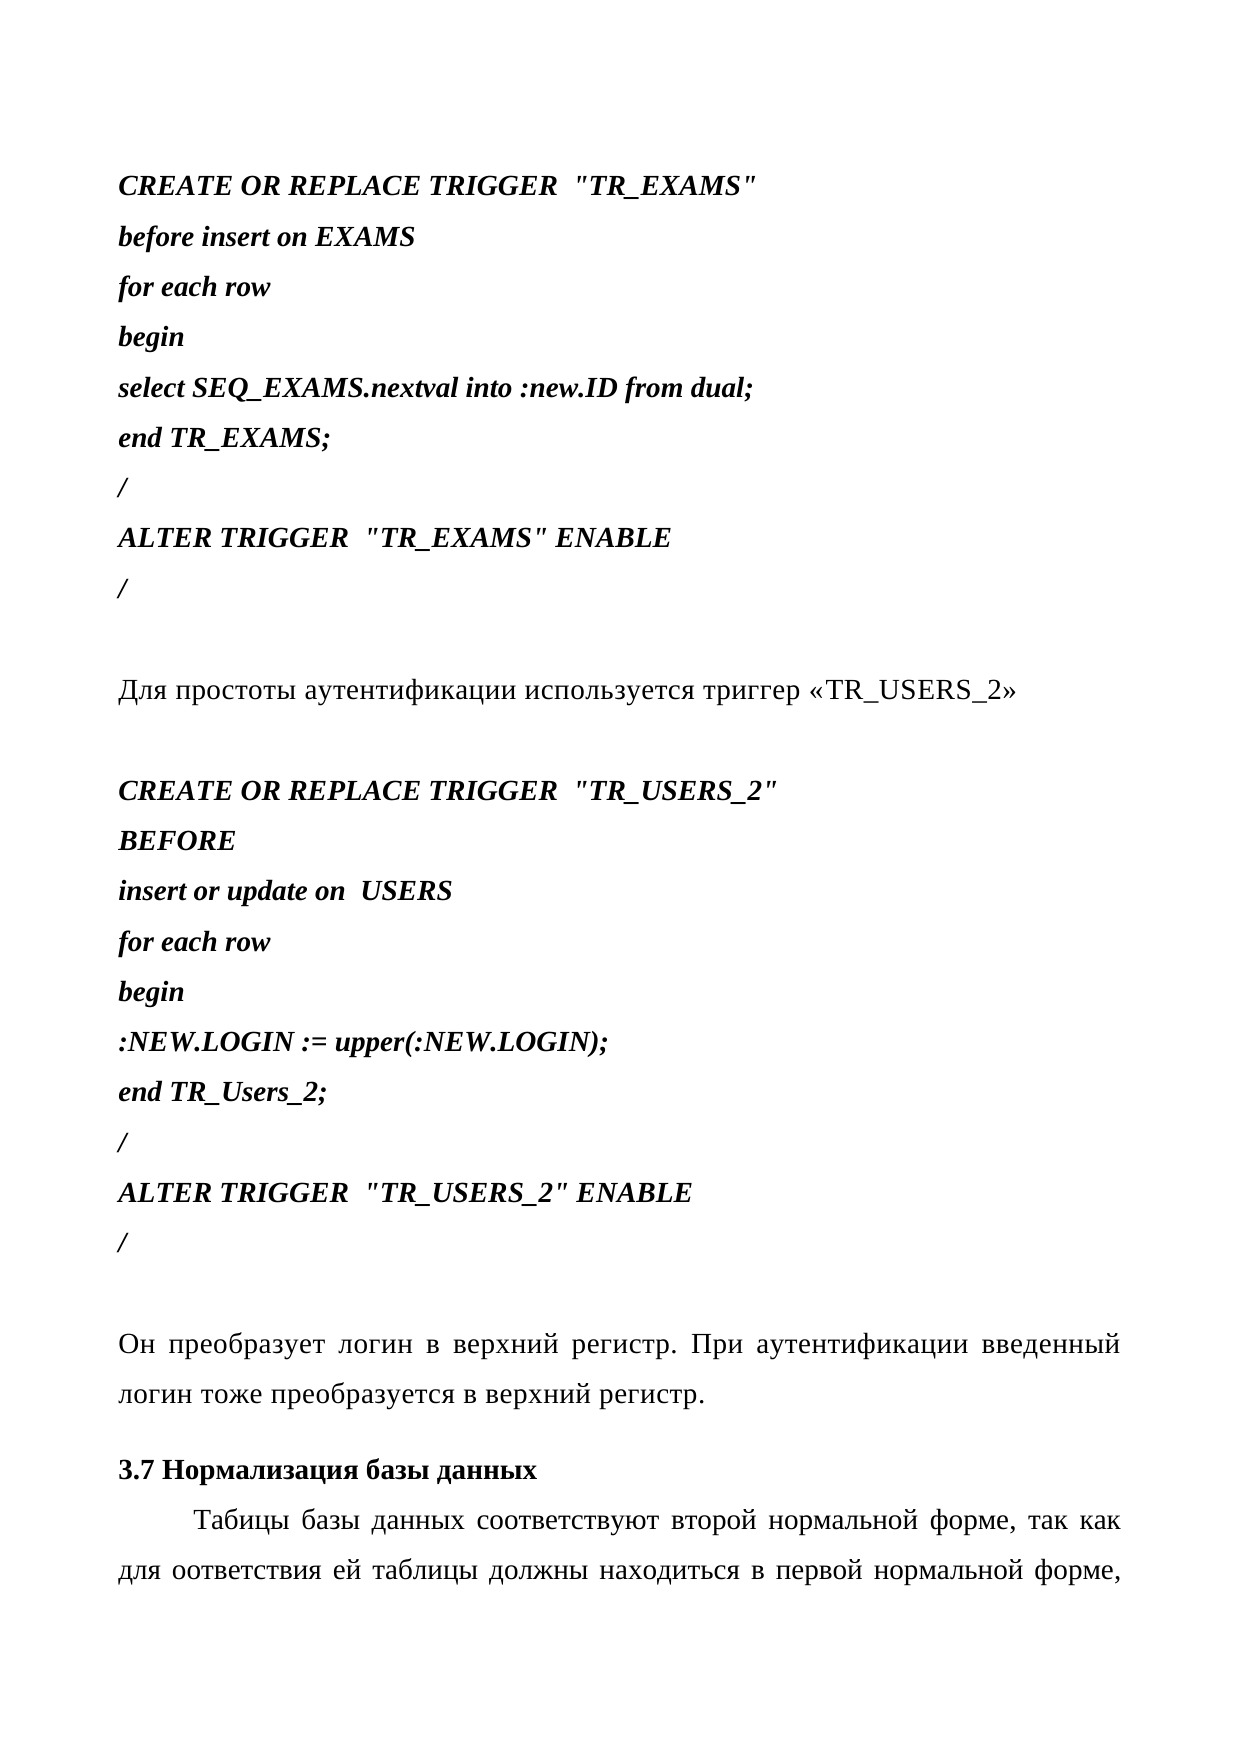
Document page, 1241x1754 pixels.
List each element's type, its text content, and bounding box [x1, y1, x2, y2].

text :NEW.LOGIN := upper(:NEW.LOGIN); [118, 1024, 1122, 1058]
text Для простоты аутентификации используется триггер «TR_USERS_2» [118, 672, 1122, 706]
text end TR_Users_2; [118, 1074, 1122, 1108]
text / [118, 1226, 1122, 1259]
text begin [118, 974, 1122, 1007]
text BEFORE [118, 823, 1122, 857]
text end TR_EXAMS; [118, 420, 1122, 453]
text select SEQ_EXAMS.nextval into :new.ID from dual; [118, 370, 1122, 403]
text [118, 1502, 1122, 1586]
text for each row [118, 269, 1122, 303]
text CREATE OR REPLACE TRIGGER "TR_EXAMS" [118, 168, 1122, 202]
text / [118, 1125, 1122, 1158]
text for each row [118, 924, 1122, 957]
text CREATE OR REPLACE TRIGGER "TR_USERS_2" [118, 773, 1122, 806]
text insert or update on USERS [118, 873, 1122, 907]
text / [118, 571, 1122, 604]
text before insert on EXAMS [118, 219, 1122, 252]
text ALTER TRIGGER "TR_USERS_2" ENABLE [118, 1175, 1122, 1209]
text / [118, 470, 1122, 504]
text Он преобразует логин в верхний регистр. При аутентификации введенный логин тоже преобразуется в верхний регистр. [118, 1326, 1122, 1410]
text ALTER TRIGGER "TR_EXAMS" ENABLE [118, 521, 1122, 554]
text begin [118, 319, 1122, 353]
subtitle 3.7 Нормализация базы данных [118, 1452, 1122, 1485]
